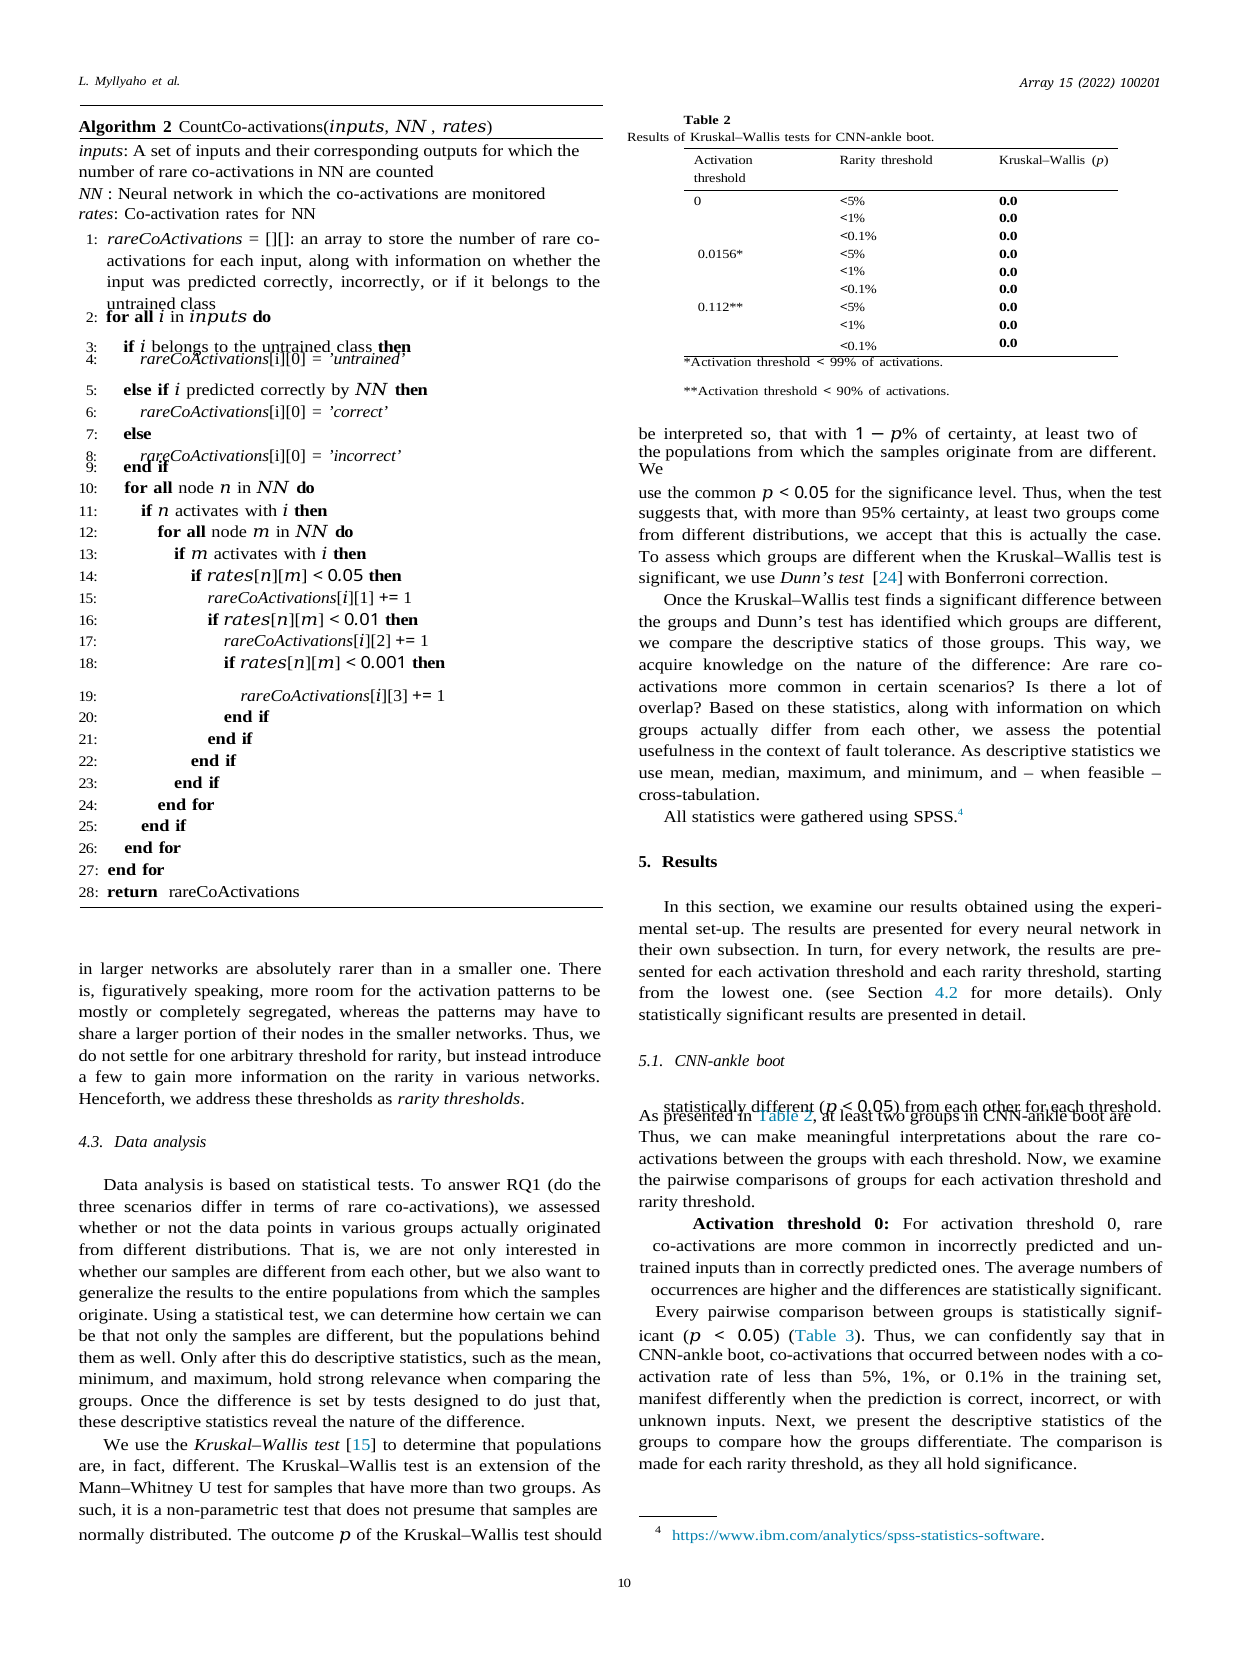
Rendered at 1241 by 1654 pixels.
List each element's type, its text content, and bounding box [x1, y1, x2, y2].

text 11: if 𝑛 activates with 𝑖 then [78, 499, 605, 521]
picture [818, 1530, 823, 1540]
text Activation threshold 0: For activation threshold 0, rare co-activations are more common in incorrectly predicted and un- trained inputs than in correctly predicted ones. The average numbers of occurrences are higher and the differences are statistically significant. Every pairwise comparison between groups is statistically signif- [638, 1214, 1162, 1321]
text 27: end for [78, 860, 605, 879]
text *Activation threshold < 99% of activations. [683, 344, 1178, 372]
text 17: rareCoActivations[𝑖][2] += 1 [78, 629, 605, 651]
text icant (𝑝 < 0.05) (Table 3). Thus, we can confidently say that in [638, 1324, 1178, 1346]
text 5: else if 𝑖 predicted correctly by 𝑁𝑁 then [86, 366, 605, 403]
text in larger networks are absolutely rarer than in a smaller one. There is, figuratively speaking, more room for the activation patterns to be mostly or completely segregated, whereas the patterns may have to share a larger portion of their nodes in the smaller networks. Thus, we do not settle for one arbitrary threshold for rarity, but instead introduce a few to gain more information on the rarity in various networks. Henceforth, we address these thresholds as rarity thresholds. [78, 959, 601, 1108]
text Table 2 [683, 112, 1178, 127]
list Data analysis [78, 1132, 605, 1151]
text from different distributions, we accept that this is actually the case. To assess which groups are different when the Kruskal–Wallis test is significant, we use Dunn’s test [24] with Bonferroni correction. [638, 525, 1162, 587]
text 24: end for [78, 794, 605, 813]
picture [807, 1333, 813, 1341]
text 3: if 𝑖 belongs to the untrained class then [86, 324, 605, 360]
text suggests that, with more than 95% certainty, at least two groups come [638, 504, 1178, 522]
text Algorithm 2 CountCo-activations(𝑖𝑛𝑝𝑢𝑡𝑠, 𝑁𝑁 , 𝑟𝑎𝑡𝑒𝑠) [78, 109, 605, 139]
text Data analysis is based on statistical tests. To answer RQ1 (do the three scenarios differ in terms of rare co-activations), we assessed whether or not the data points in various groups actually originated from different distributions. That is, we are not only interested in whether our samples are different from each other, but we also want to generalize the results to the entire populations from which the samples originate. Using a statistical test, we can determine how certain we can be that not only the samples are different, but the populations behind them as well. Only after this do descriptive statistics, such as the mean, minimum, and maximum, hold strong relevance when comparing the groups. Once the difference is set by tests designed to do just that, these descriptive statistics reveal the nature of the difference. [78, 1175, 601, 1431]
text 12: for all node 𝑚 in 𝑁𝑁 do [78, 521, 605, 542]
text such, it is a non-parametric test that does not presume that samples are [78, 1499, 1178, 1518]
text 6: rareCoActivations[i][0] = ’correct’ [86, 403, 605, 421]
text Results of Kruskal–Wallis tests for CNN-ankle boot. [627, 130, 1178, 144]
picture [673, 1530, 677, 1540]
text rates: Co-activation rates for NN [78, 204, 605, 223]
text use the common 𝑝 < 0.05 for the significance level. Thus, when the test [638, 478, 1178, 504]
text 28: return rareCoActivations [78, 881, 605, 901]
text 22: end if [78, 751, 605, 770]
text 13: if 𝑚 activates with 𝑖 then [78, 542, 605, 564]
text 14: if 𝑟𝑎𝑡𝑒𝑠[𝑛][𝑚] < 0.05 then [78, 564, 605, 586]
text 25: end if [78, 816, 605, 835]
text 23: end if [78, 772, 605, 792]
text statistically different (𝑝 < 0.05) from each other for each threshold. As presented in Table 2, at least two groups in CNN-ankle boot are [638, 1103, 1162, 1124]
text 7: else [86, 424, 605, 443]
text be interpreted so, that with 1 − 𝑝% of certainty, at least two of the populations from which the samples originate from are different. We [638, 423, 1162, 478]
text Once the Kruskal–Wallis test finds a significant difference between the groups and Dunn’s test has identified which groups are different, we compare the descriptive statics of those groups. This way, we acquire knowledge on the nature of the difference: Are rare co-activations more common in certain scenarios? Is there a lot of overlap? Based on these statistics, along with information on which groups actually differ from each other, we assess the potential usefulness in the context of fault tolerance. As descriptive statistics we use mean, median, maximum, and minimum, and – when feasible – cross-tabulation. [638, 590, 1162, 803]
text NN : Neural network in which the co-activations are monitored [78, 184, 605, 203]
text inputs: A set of inputs and their corresponding outputs for which the number of rare co-activations in NN are counted [78, 141, 605, 181]
text 10: for all node 𝑛 in 𝑁𝑁 do [78, 474, 605, 499]
text Thus, we can make meaningful interpretations about the rare co- activations between the groups with each threshold. Now, we examine the pairwise comparisons of groups for each activation threshold and rarity threshold. [638, 1127, 1162, 1211]
picture [814, 1329, 821, 1341]
text 18: if 𝑟𝑎𝑡𝑒𝑠[𝑛][𝑚] < 0.001 then [78, 651, 605, 673]
picture [999, 1530, 1004, 1540]
text normally distributed. The outcome 𝑝 of the Kruskal–Wallis test should 4 https://www.ibm.com/analytics/spss-statistics-software. [78, 1518, 1178, 1545]
text 26: end for [78, 838, 605, 857]
text 16: if 𝑟𝑎𝑡𝑒𝑠[𝑛][𝑚] < 0.01 then [78, 608, 605, 629]
text 15: rareCoActivations[𝑖][1] += 1 [78, 586, 605, 608]
text 19: rareCoActivations[𝑖][3] += 1 [78, 673, 605, 708]
text 20: end if [78, 708, 605, 726]
picture [709, 1530, 714, 1540]
text 21: end if [78, 729, 605, 748]
text CNN-ankle boot, co-activations that occurred between nodes with a co- [638, 1346, 1178, 1364]
picture [362, 1439, 369, 1445]
text We use the Kruskal–Wallis test [15] to determine that populations are, in fact, different. The Kruskal–Wallis test is an extension of the Mann–Whitney U test for samples that have more than two groups. As [78, 1434, 601, 1497]
picture [882, 1530, 887, 1540]
picture [713, 1530, 718, 1540]
text **Activation threshold < 90% of activations. [683, 372, 1178, 401]
text 1: rareCoActivations = [][]: an array to store the number of rare co- activations for each input, along with information on whether the input was predicted correctly, incorrectly, or if it belongs to the untrained class [86, 229, 601, 313]
subtitle Results [638, 852, 1178, 871]
text activation rate of less than 5%, 1%, or 0.1% in the training set, manifest differently when the prediction is correct, incorrect, or with unknown inputs. Next, we present the descriptive statistics of the groups to compare how the groups differentiate. The comparison is made for each rarity threshold, as they all hold significance. [638, 1367, 1162, 1473]
text All statistics were gathered using SPSS.4 [663, 807, 1178, 826]
picture [887, 574, 893, 581]
list CNN-ankle boot [638, 1051, 1178, 1070]
text In this section, we examine our results obtained using the experi- mental set-up. The results are presented for every neural network in their own subsection. In turn, for every network, the results are pre- sented for each activation threshold and each rarity threshold, starting from the lowest one. (see Section 4.2 for more details). Only statistically significant results are presented in detail. [638, 897, 1162, 1024]
text 8: rareCoActivations[i][0] = ’incorrect’ [86, 446, 605, 465]
